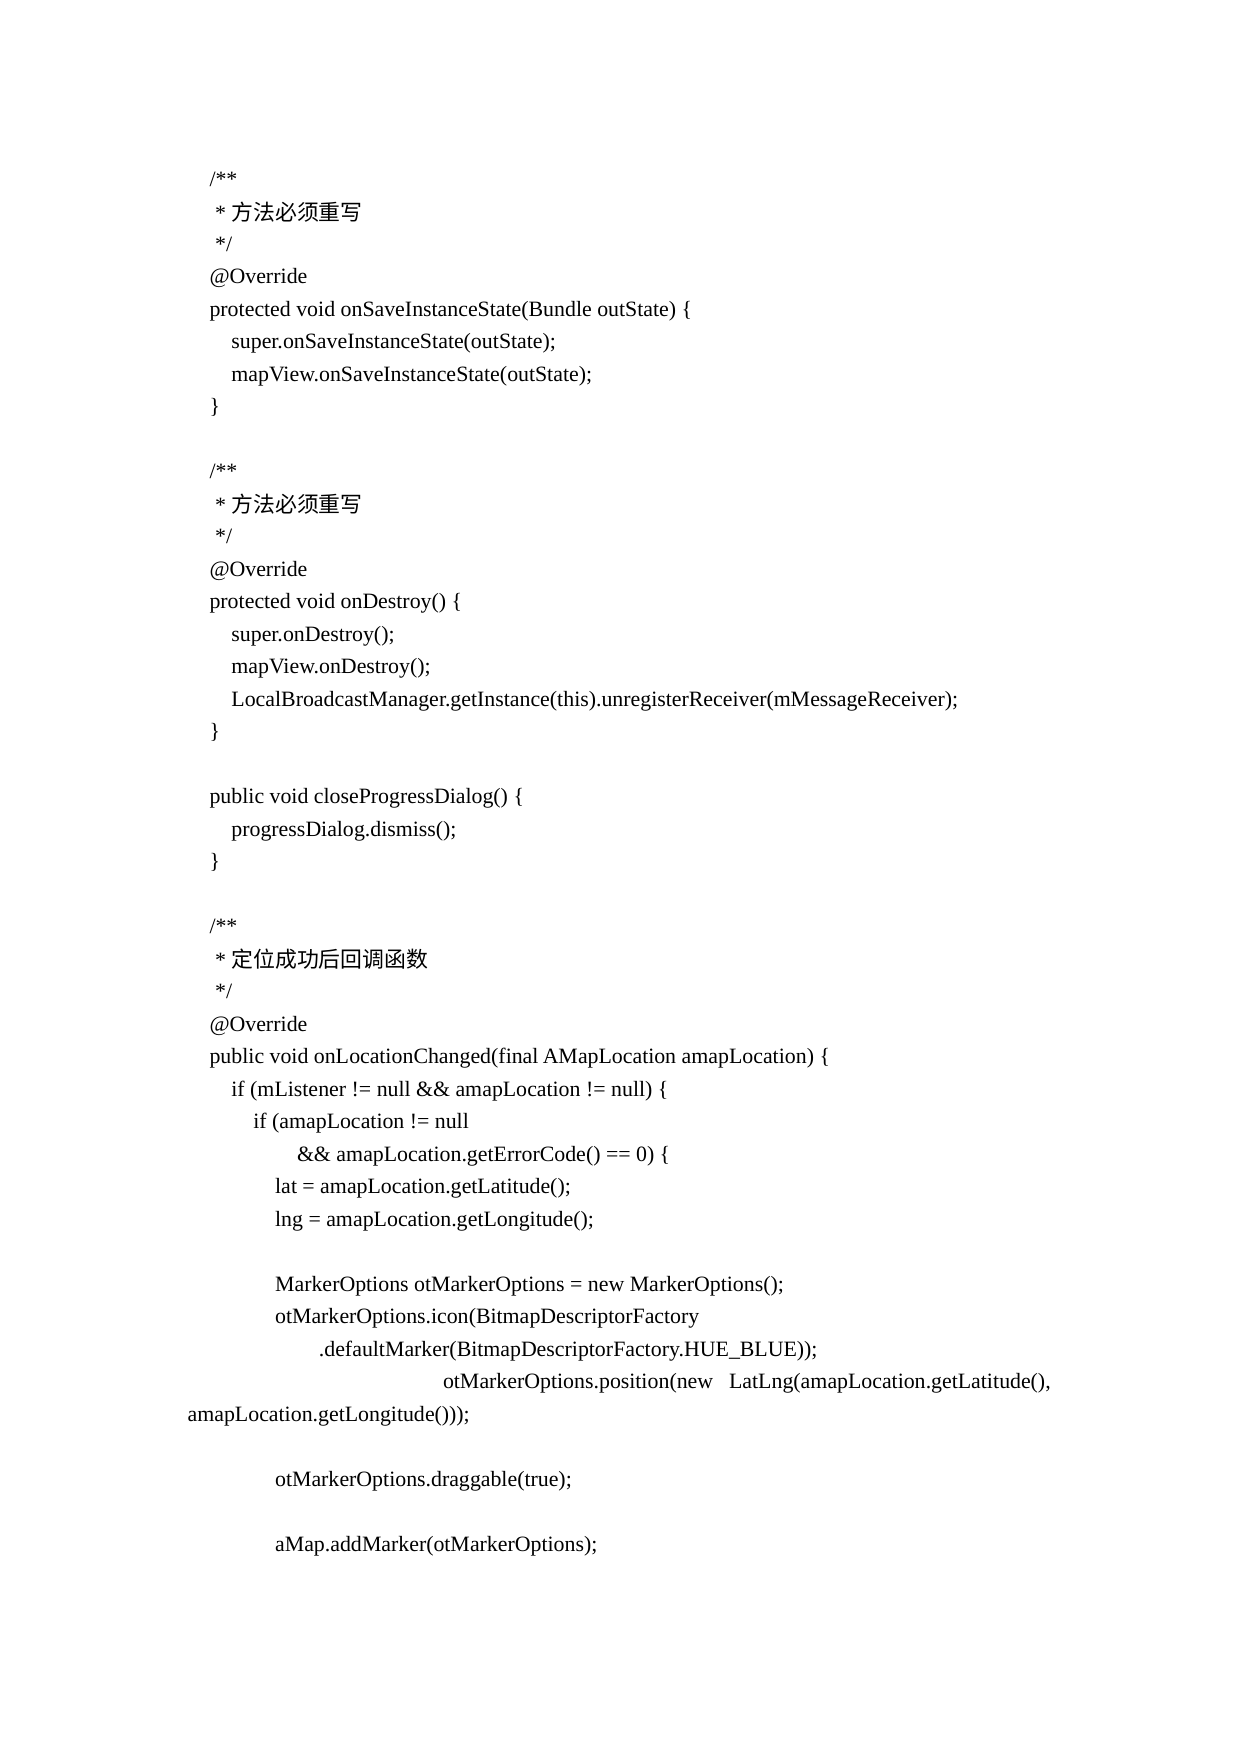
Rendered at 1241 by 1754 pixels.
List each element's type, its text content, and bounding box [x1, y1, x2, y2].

text @Override [187, 552, 1053, 584]
text otMarkerOptions.icon(BitmapDescriptorFactory [187, 1299, 1053, 1332]
text * 定位成功后回调函数 [187, 942, 1053, 974]
text lng = amapLocation.getLongitude(); [187, 1202, 1053, 1234]
text if (mListener != null && amapLocation != null) { [187, 1072, 1053, 1104]
text /** [187, 909, 1053, 942]
text otMarkerOptions.position(new LatLng(amapLocation.getLatitude(), amapLocation.getLongitude())); [187, 1364, 1053, 1429]
text * 方法必须重写 [187, 194, 1053, 227]
text protected void onDestroy() { [187, 584, 1053, 617]
text @Override [187, 259, 1053, 292]
text && amapLocation.getErrorCode() == 0) { [187, 1137, 1053, 1169]
text /** [187, 454, 1053, 487]
text lat = amapLocation.getLatitude(); [187, 1169, 1053, 1202]
text } [187, 714, 1053, 747]
text progressDialog.dismiss(); [187, 812, 1053, 844]
text public void onLocationChanged(final AMapLocation amapLocation) { [187, 1039, 1053, 1072]
text super.onSaveInstanceState(outState); [187, 324, 1053, 357]
text LocalBroadcastManager.getInstance(this).unregisterReceiver(mMessageReceiver); [187, 682, 1053, 714]
text .defaultMarker(BitmapDescriptorFactory.HUE_BLUE)); [187, 1332, 1053, 1364]
text */ [187, 519, 1053, 552]
text MarkerOptions otMarkerOptions = new MarkerOptions(); [187, 1267, 1053, 1299]
text protected void onSaveInstanceState(Bundle outState) { [187, 292, 1053, 324]
text otMarkerOptions.draggable(true); [187, 1462, 1053, 1494]
text super.onDestroy(); [187, 617, 1053, 649]
text * 方法必须重写 [187, 487, 1053, 519]
text if (amapLocation != null [187, 1104, 1053, 1137]
text } [187, 389, 1053, 422]
text */ [187, 974, 1053, 1007]
text */ [187, 227, 1053, 259]
text aMap.addMarker(otMarkerOptions); [187, 1527, 1053, 1559]
text mapView.onSaveInstanceState(outState); [187, 357, 1053, 389]
text } [187, 844, 1053, 877]
text public void closeProgressDialog() { [187, 779, 1053, 812]
text mapView.onDestroy(); [187, 649, 1053, 682]
text @Override [187, 1007, 1053, 1039]
text /** [187, 162, 1053, 194]
